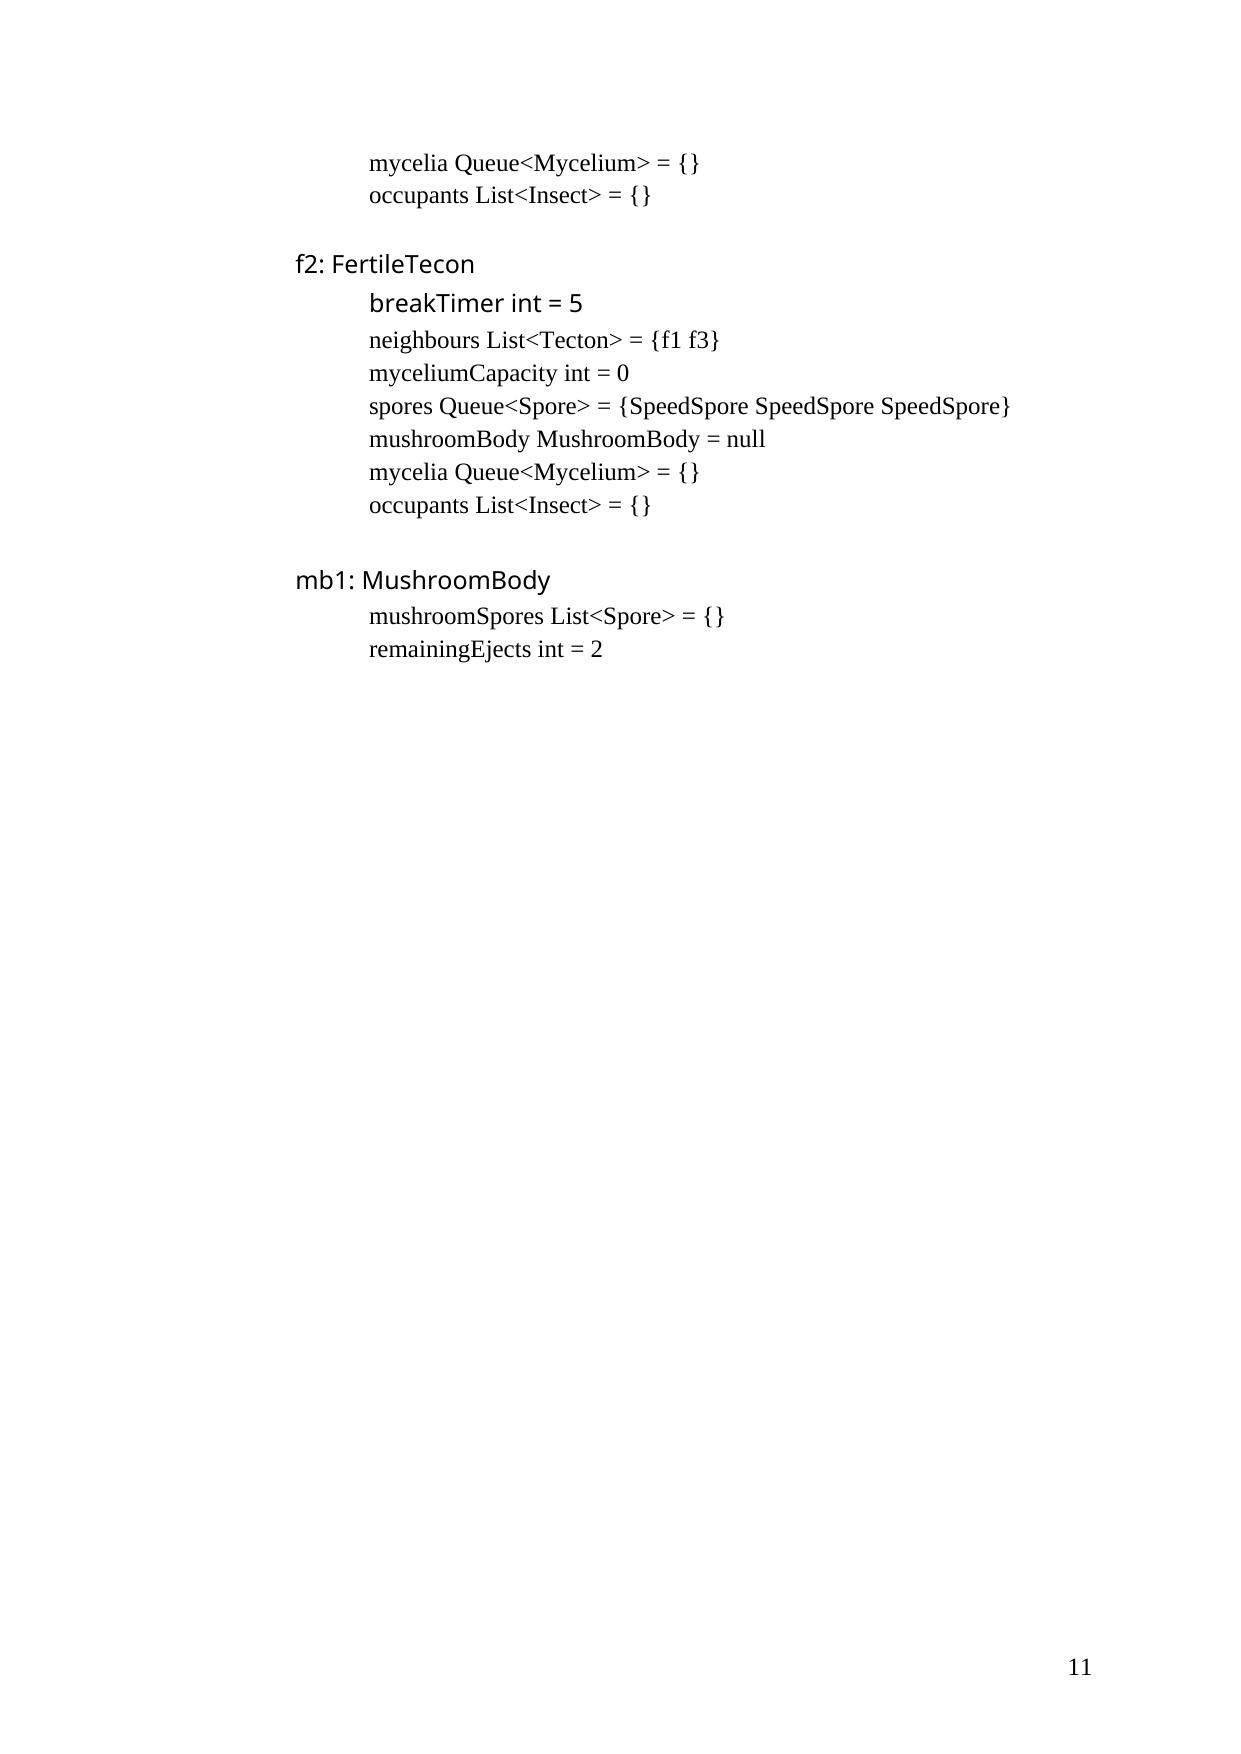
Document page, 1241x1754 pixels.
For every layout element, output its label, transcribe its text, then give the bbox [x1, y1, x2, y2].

text occupants List<Insect> = {} [295, 181, 1093, 209]
text neighbours List<Tecton> = {f1 f3} [295, 325, 1093, 354]
text mb1: MushroomBody [295, 562, 1093, 596]
text mycelia Queue<Mycelium> = {} [295, 148, 1093, 176]
text remainingEjects int = 2 [369, 634, 1093, 663]
text mushroomSpores List<Spore> = {} [369, 601, 1093, 630]
text spores Queue<Spore> = {SpeedSpore SpeedSpore SpeedSpore} [295, 391, 1093, 420]
text breakTimer int = 5 [295, 286, 1093, 320]
text myceliumCapacity int = 0 [295, 358, 1093, 387]
text f2: FertileTecon [295, 247, 1093, 281]
text mushroomBody MushroomBody = null [295, 424, 1093, 453]
text occupants List<Insect> = {} [295, 490, 1093, 519]
text mycelia Queue<Mycelium> = {} [295, 457, 1093, 486]
